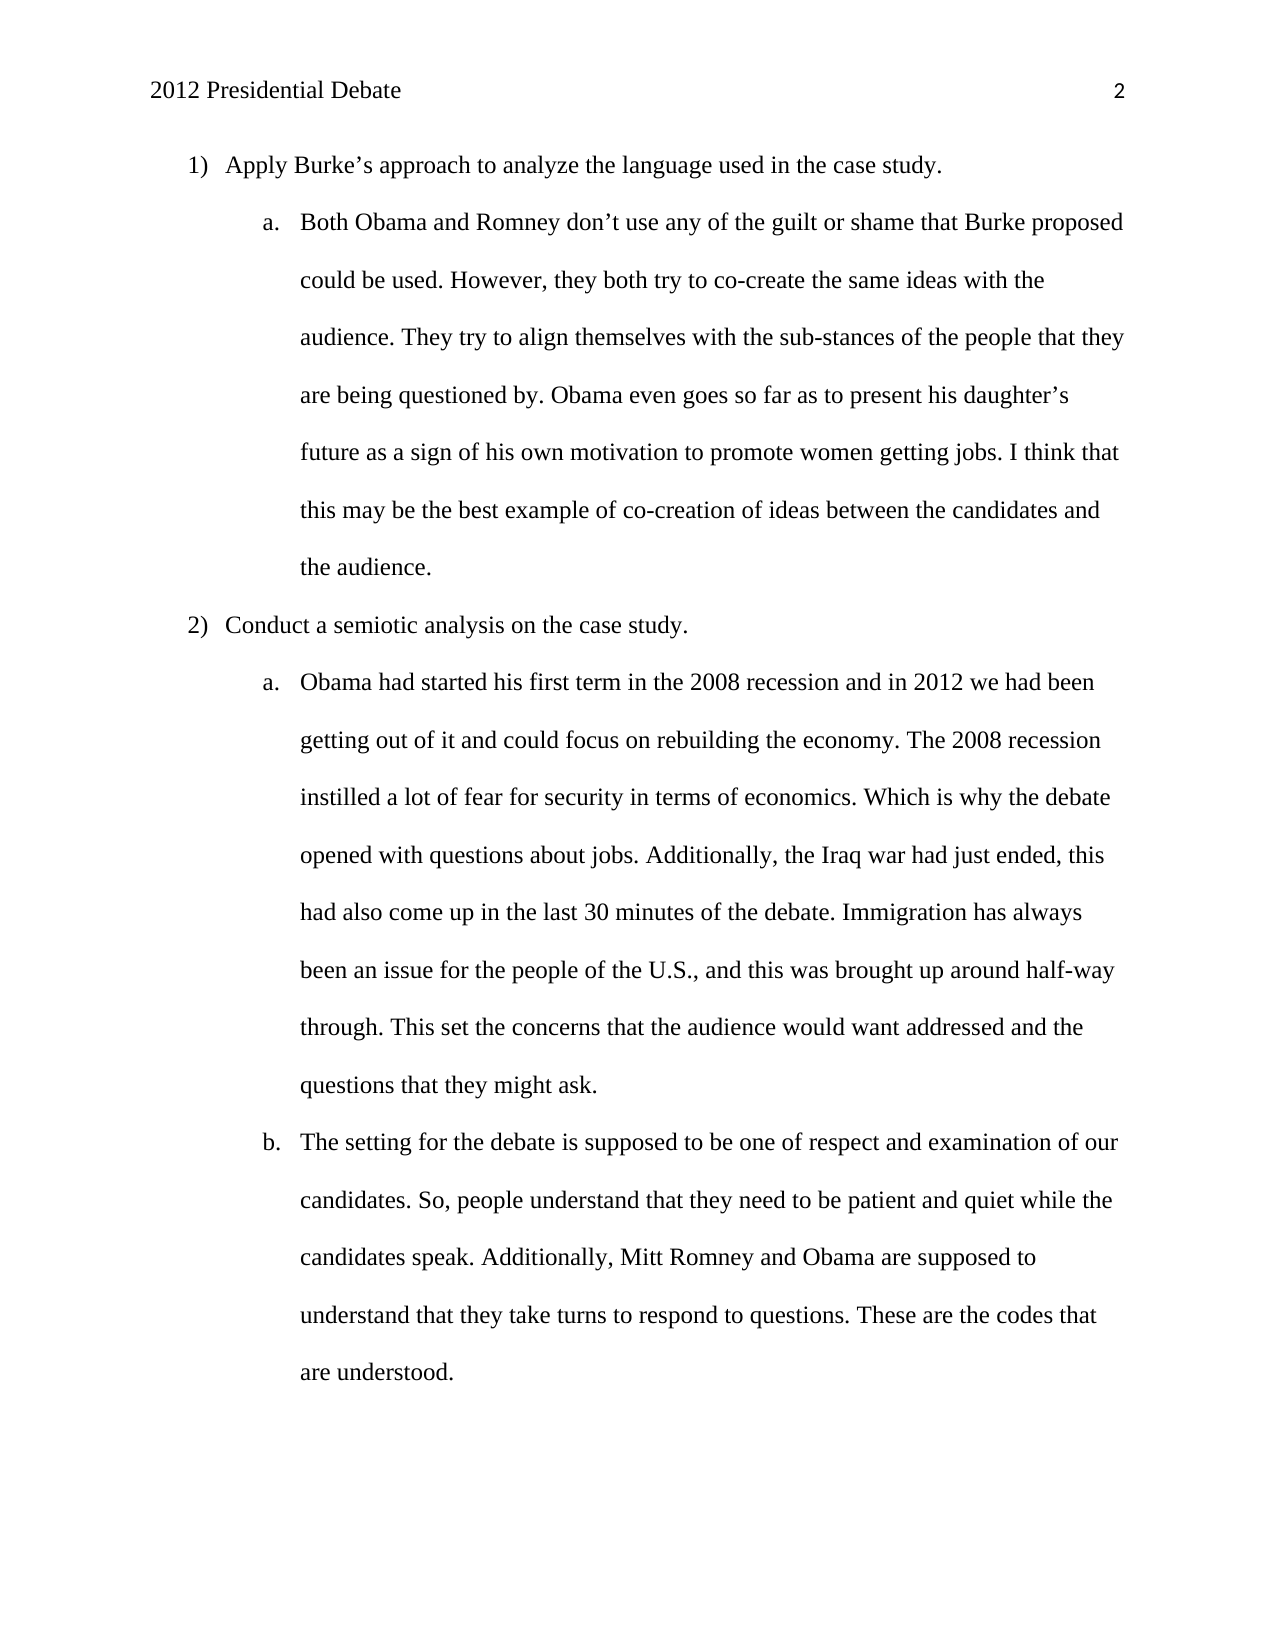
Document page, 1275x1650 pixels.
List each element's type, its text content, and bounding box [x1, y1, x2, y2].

list Obama had started his first term in the 2008 recession and in 2012 we had been getting out of it and could focus on rebuilding the economy. The 2008 recession instilled a lot of fear for security in terms of economics. Which is why the debate opened with questions about jobs. Additionally, the Iraq war had just ended, this had also come up in the last 30 minutes of the debate. Immigration has always been an issue for the people of the U.S., and this was brought up around half-way through. This set the concerns that the audience would want addressed and the questions that they might ask. [262, 667, 1125, 1099]
list Apply Burke’s approach to analyze the language used in the case study. [187, 150, 1125, 179]
list Both Obama and Romney don’t use any of the guilt or shame that Burke proposed could be used. However, they both try to co-create the same ideas with the audience. They try to align themselves with the sub-stances of the people that they are being questioned by. Obama even goes so far as to present his daughter’s future as a sign of his own motivation to promote women getting jobs. I think that this may be the best example of co-creation of ideas between the candidates and the audience. [262, 207, 1125, 581]
list Conduct a semiotic analysis on the case study. [187, 610, 1125, 639]
list The setting for the debate is supposed to be one of respect and examination of our candidates. So, people understand that they need to be patient and quiet while the candidates speak. Additionally, Mitt Romney and Obama are supposed to understand that they take turns to respond to questions. These are the codes that are understood. [262, 1127, 1125, 1386]
